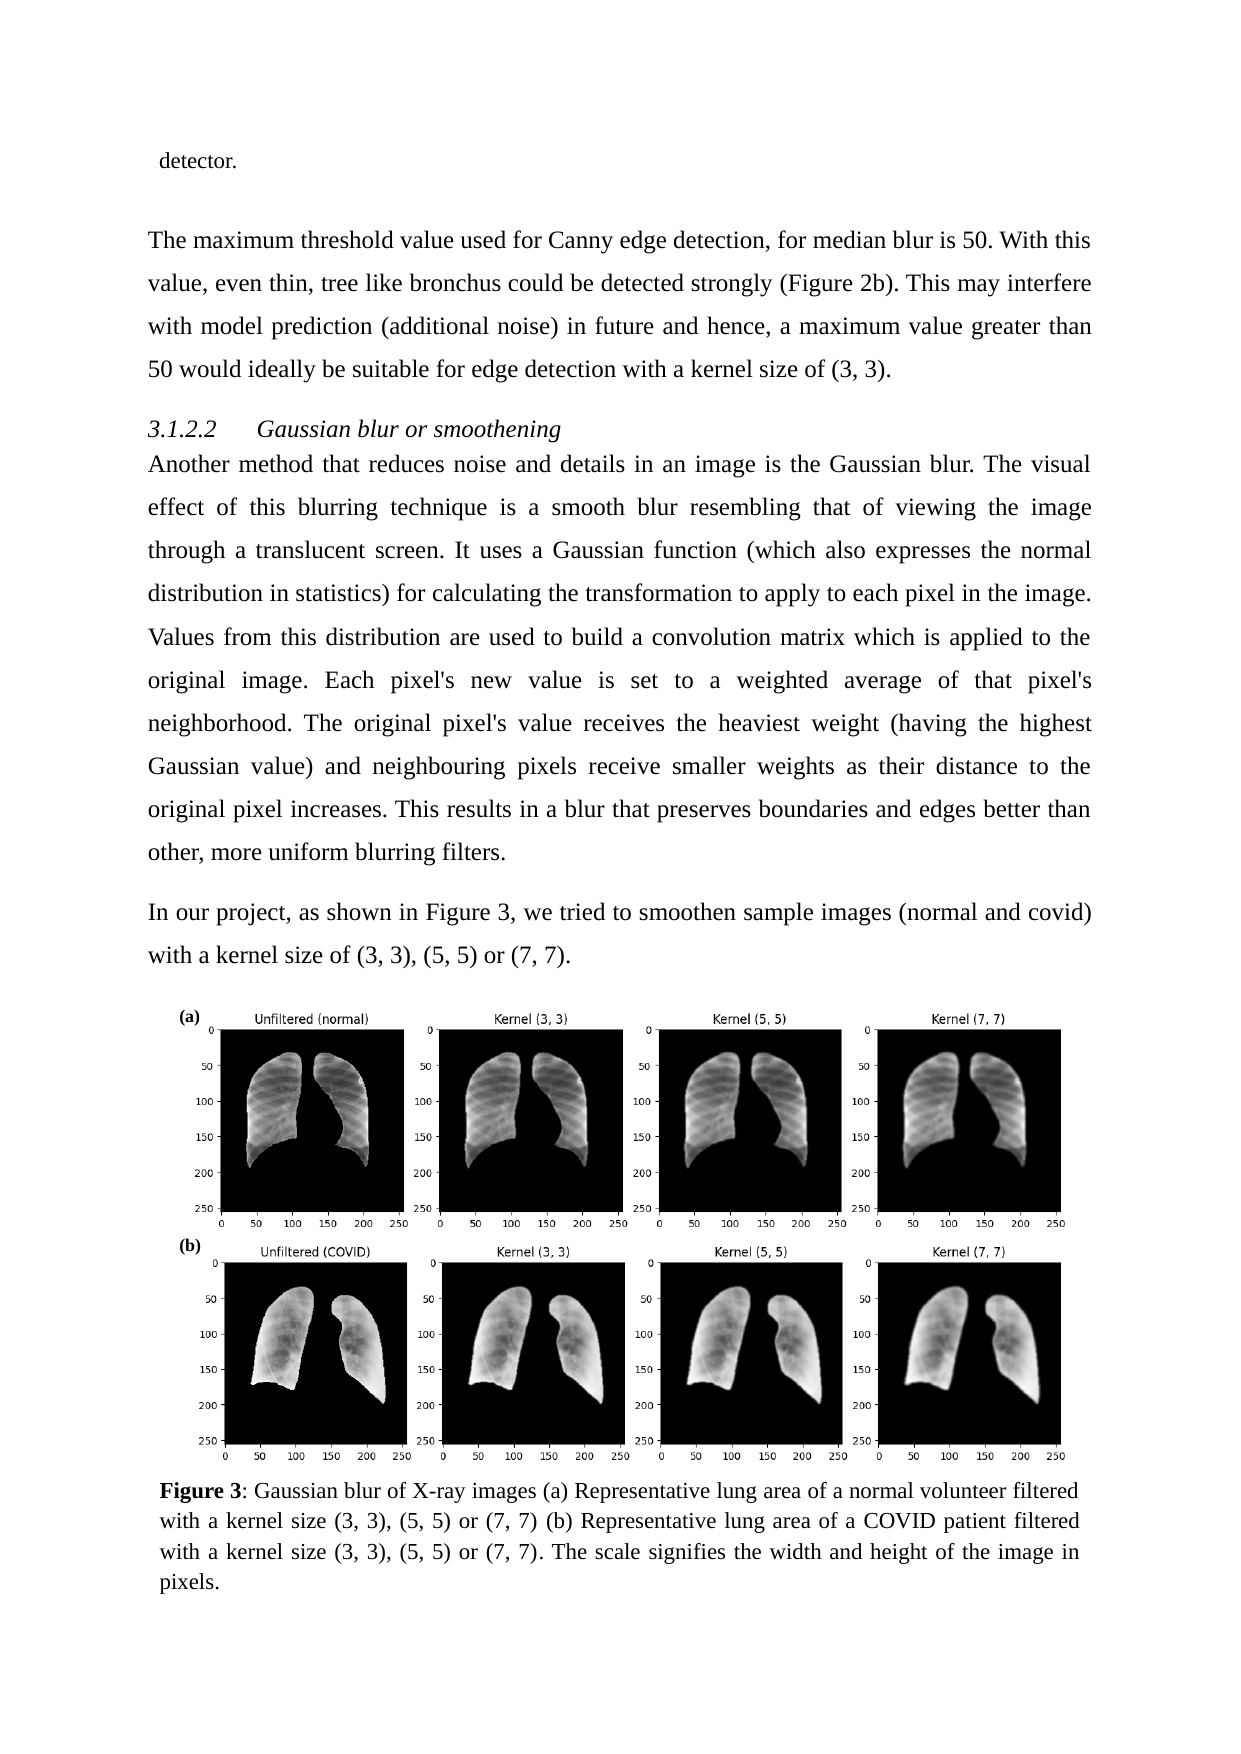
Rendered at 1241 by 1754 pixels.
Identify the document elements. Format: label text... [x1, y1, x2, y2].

table_header [148, 1000, 1092, 1477]
subtitle Gaussian blur or smoothening [148, 414, 1093, 443]
text In our project, as shown in Figure 3, we tried to smoothen sample images (normal and covid) with a kernel size of (3, 3), (5, 5) or (7, 7). [148, 897, 1093, 969]
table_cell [148, 148, 1093, 178]
table_cell Figure 3: Gaussian blur of X-ray images (a) Representative lung area of a normal volunteer filtered with a kernel size (3, 3), (5, 5) or (7, 7) (b) Representative lung area of a COVID patient filtered with a kernel size (3, 3), (5, 5) or (7, 7). The scale signifies the width and height of the image in pixels. [148, 1478, 1092, 1598]
text The maximum threshold value used for Canny edge detection, for median blur is 50. With this value, even thin, tree like bronchus could be detected strongly (Figure 2b). This may interfere with model prediction (additional noise) in future and hence, a maximum value greater than 50 would ideally be suitable for edge detection with a kernel size of (3, 3). [148, 225, 1093, 383]
text Another method that reduces noise and details in an image is the Gaussian blur. The visual effect of this blurring technique is a smooth blur resembling that of viewing the image through a translucent screen. It uses a Gaussian function (which also expresses the normal distribution in statistics) for calculating the transformation to apply to each pixel in the image. Values from this distribution are used to build a convolution matrix which is applied to the original image. Each pixel's new value is set to a weighted average of that pixel's neighborhood. The original pixel's value receives the heaviest weight (having the highest Gaussian value) and neighbouring pixels receive smaller weights as their distance to the original pixel increases. This results in a blur that preserves boundaries and edges better than other, more uniform blurring filters. [148, 449, 1093, 866]
